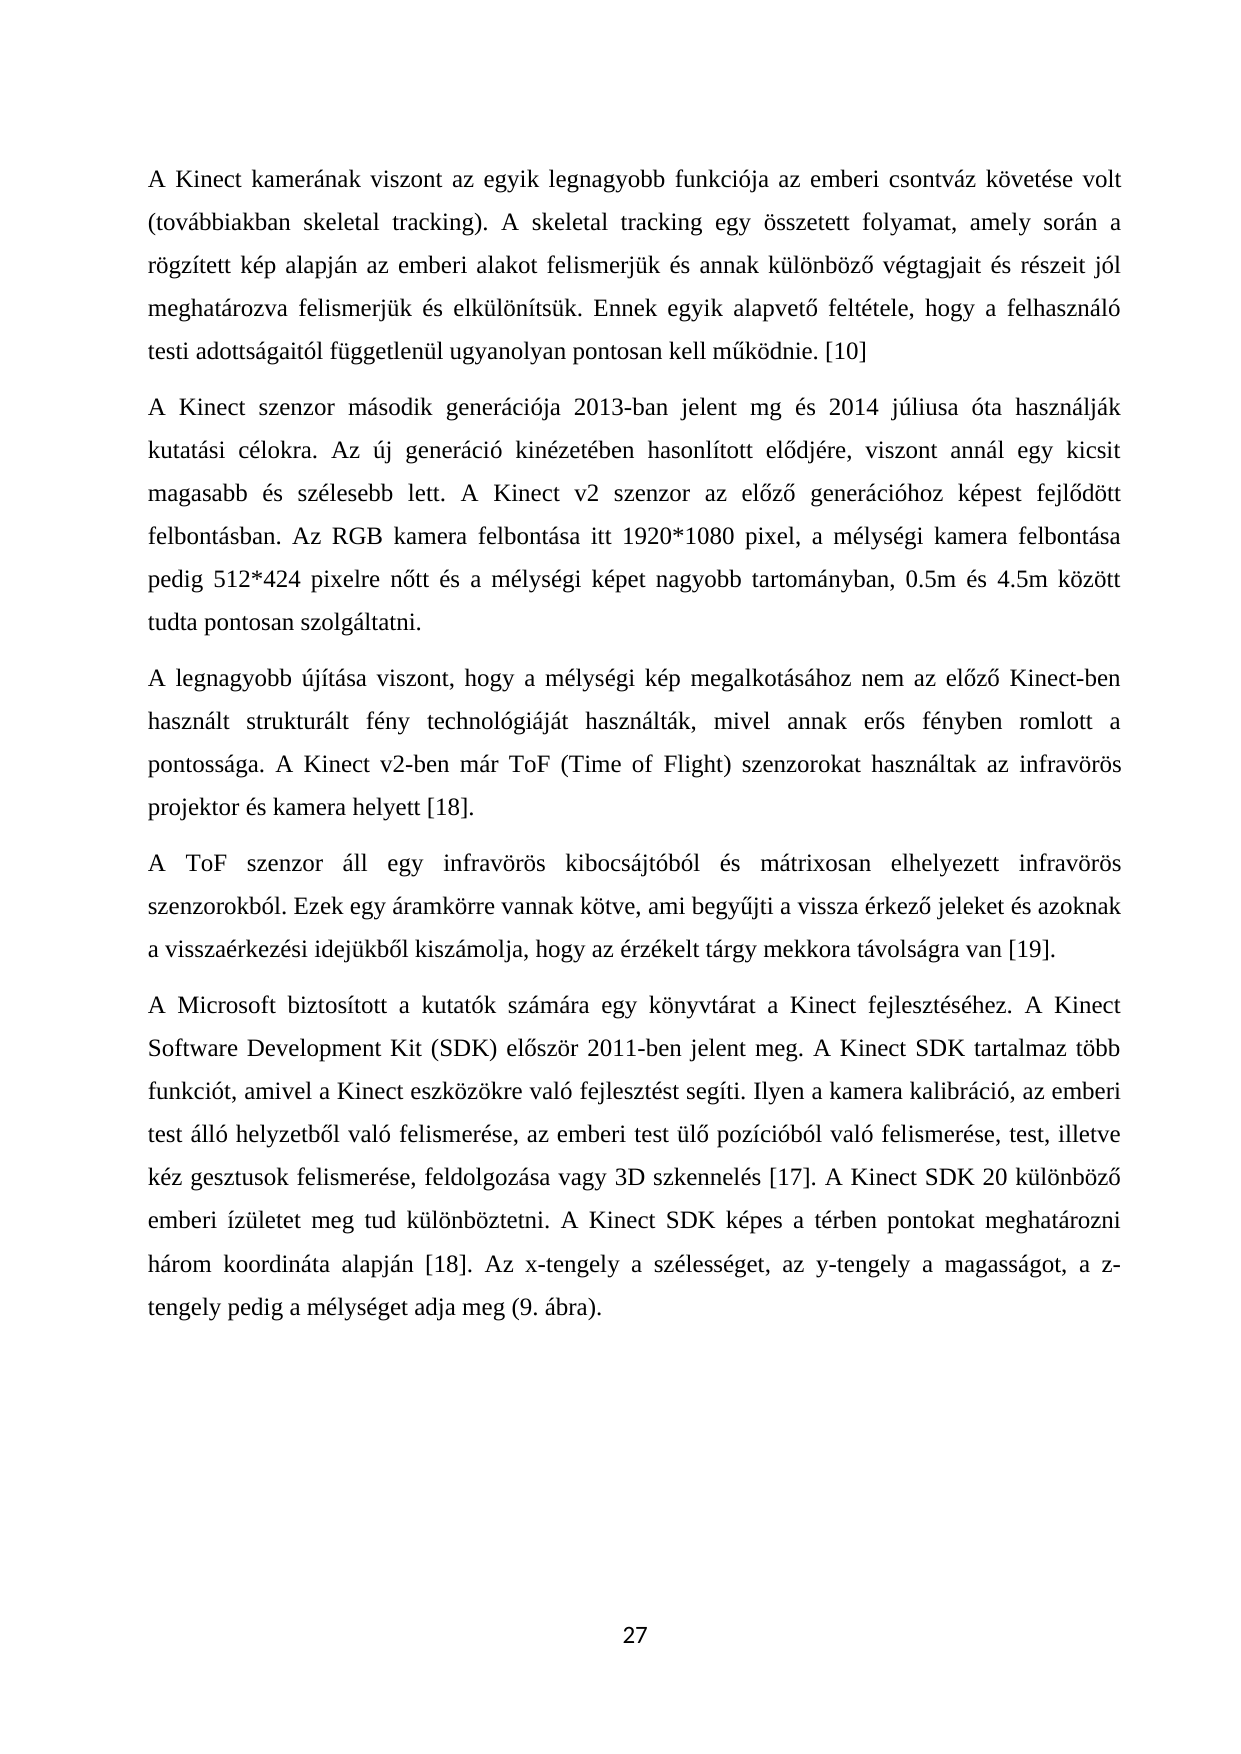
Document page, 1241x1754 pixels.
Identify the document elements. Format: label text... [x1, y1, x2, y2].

text A ToF szenzor áll egy infravörös kibocsájtóból és mátrixosan elhelyezett infravörös szenzorokból. Ezek egy áramkörre vannak kötve, ami begyűjti a vissza érkező jeleket és azoknak a visszaérkezési idejükből kiszámolja, hogy az érzékelt tárgy mekkora távolságra van [19]. [148, 848, 1122, 963]
text A legnagyobb újítása viszont, hogy a mélységi kép megalkotásához nem az előző Kinect-ben használt strukturált fény technológiáját használták, mivel annak erős fényben romlott a pontossága. A Kinect v2-ben már ToF (Time of Flight) szenzorokat használtak az infravörös projektor és kamera helyett [18]. [148, 663, 1122, 821]
text A Microsoft biztosított a kutatók számára egy könyvtárat a Kinect fejlesztéséhez. A Kinect Software Development Kit (SDK) először 2011-ben jelent meg. A Kinect SDK tartalmaz több funkciót, amivel a Kinect eszközökre való fejlesztést segíti. Ilyen a kamera kalibráció, az emberi test álló helyzetből való felismerése, az emberi test ülő pozícióból való felismerése, test, illetve kéz gesztusok felismerése, feldolgozása vagy 3D szkennelés [17]. A Kinect SDK 20 különböző emberi ízületet meg tud különböztetni. A Kinect SDK képes a térben pontokat meghatározni három koordináta alapján [18]. Az x-tengely a szélességet, az y-tengely a magasságot, a z-tengely pedig a mélységet adja meg (9. ábra). [148, 990, 1122, 1321]
text A Kinect szenzor második generációja 2013-ban jelent mg és 2014 júliusa óta használják kutatási célokra. Az új generáció kinézetében hasonlított elődjére, viszont annál egy kicsit magasabb és szélesebb lett. A Kinect v2 szenzor az előző generációhoz képest fejlődött felbontásban. Az RGB kamera felbontása itt 1920*1080 pixel, a mélységi kamera felbontása pedig 512*424 pixelre nőtt és a mélységi képet nagyobb tartományban, 0.5m és 4.5m között tudta pontosan szolgáltatni. [148, 392, 1122, 636]
text A Kinect kamerának viszont az egyik legnagyobb funkciója az emberi csontváz követése volt (továbbiakban skeletal tracking). A skeletal tracking egy összetett folyamat, amely során a rögzített kép alapján az emberi alakot felismerjük és annak különböző végtagjait és részeit jól meghatározva felismerjük és elkülönítsük. Ennek egyik alapvető feltétele, hogy a felhasználó testi adottságaitól függetlenül ugyanolyan pontosan kell működnie. [10] [148, 164, 1122, 365]
